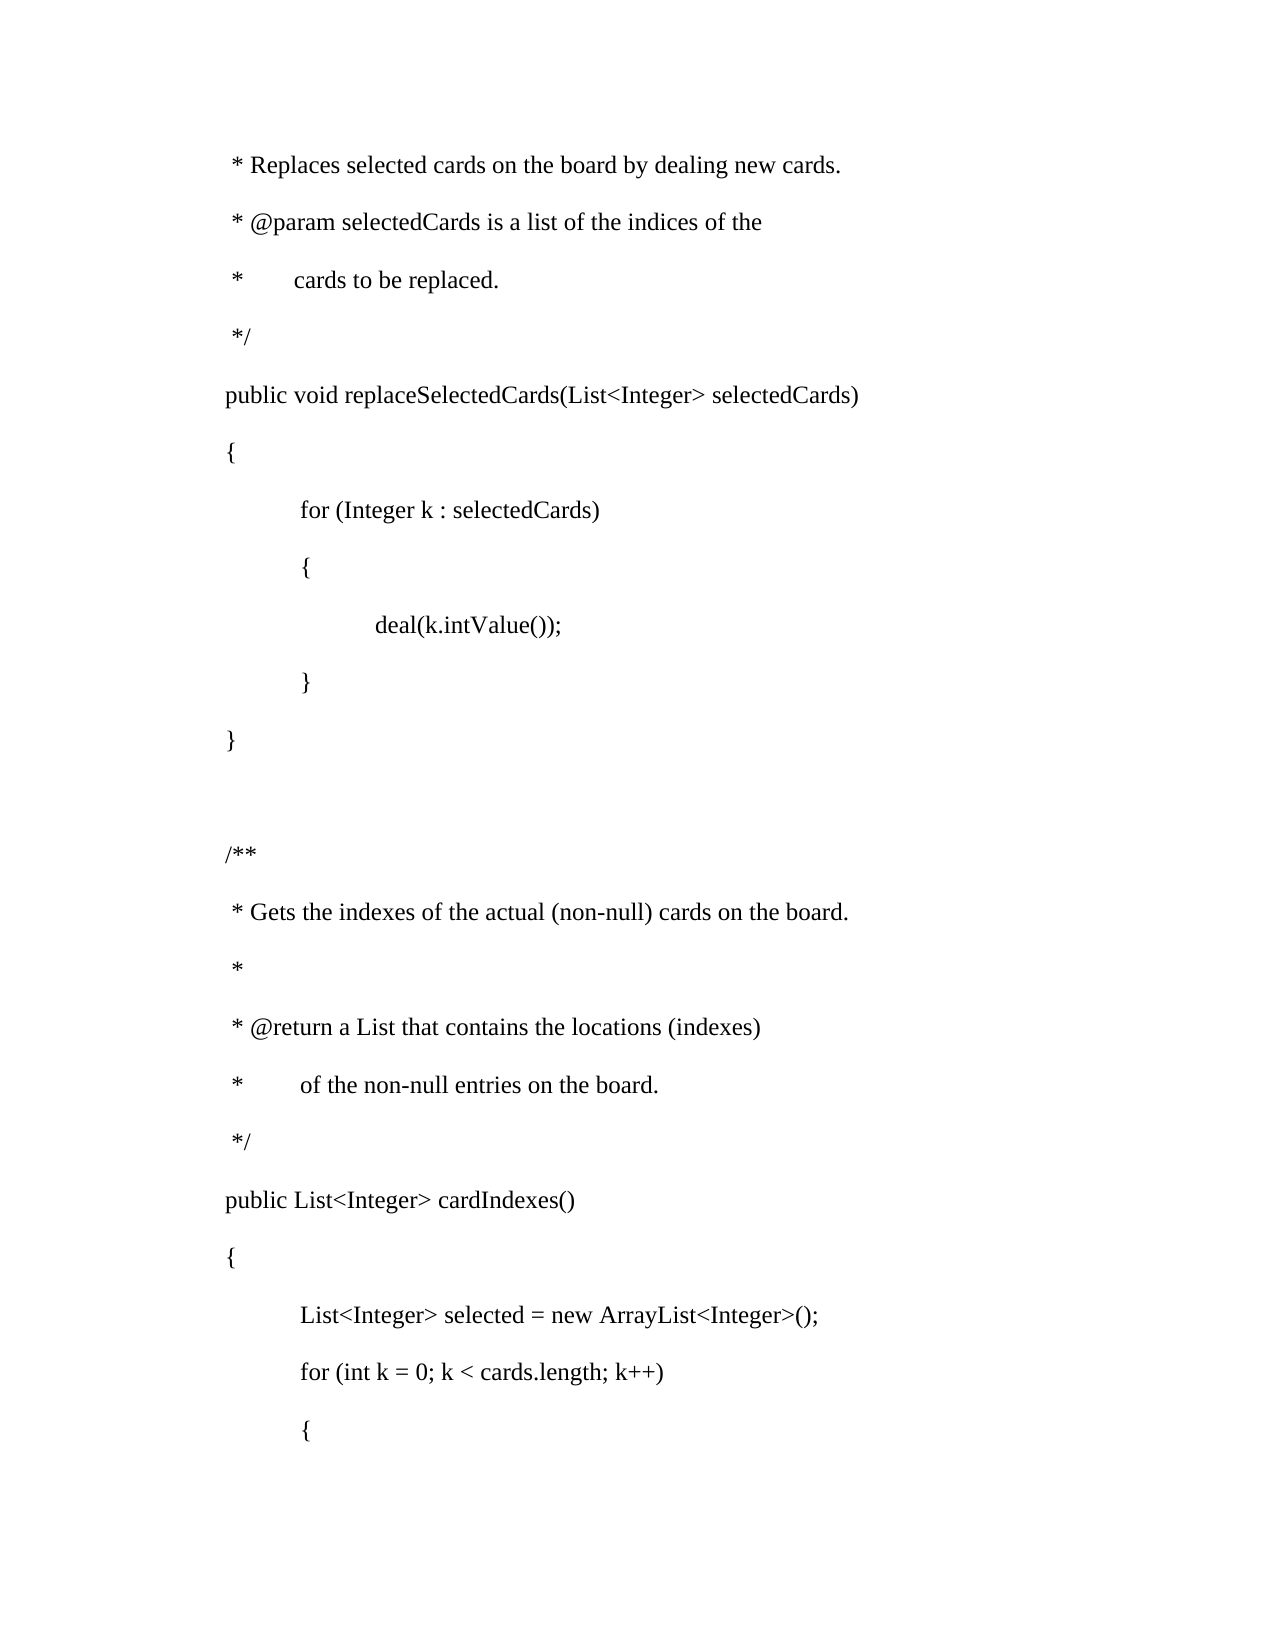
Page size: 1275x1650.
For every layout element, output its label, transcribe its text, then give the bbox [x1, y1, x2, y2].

text /** [150, 840, 1125, 869]
text } [150, 725, 1125, 754]
text */ [150, 322, 1125, 351]
text for (Integer k : selectedCards) [150, 495, 1125, 524]
text public List<Integer> cardIndexes() [150, 1185, 1125, 1214]
text { [150, 552, 1125, 581]
text List<Integer> selected = new ArrayList<Integer>(); [150, 1300, 1125, 1329]
text * cards to be replaced. [150, 265, 1125, 294]
text { [150, 1415, 1125, 1444]
text * Gets the indexes of the actual (non-null) cards on the board. [150, 897, 1125, 926]
text * of the non-null entries on the board. [150, 1070, 1125, 1099]
text } [150, 667, 1125, 696]
text * [150, 955, 1125, 984]
text for (int k = 0; k < cards.length; k++) [150, 1357, 1125, 1386]
text */ [150, 1127, 1125, 1156]
text { [150, 437, 1125, 466]
text deal(k.intValue()); [150, 610, 1125, 639]
text * @param selectedCards is a list of the indices of the [150, 207, 1125, 236]
text { [150, 1242, 1125, 1271]
text public void replaceSelectedCards(List<Integer> selectedCards) [150, 380, 1125, 409]
text * @return a List that contains the locations (indexes) [150, 1012, 1125, 1041]
text * Replaces selected cards on the board by dealing new cards. [150, 150, 1125, 179]
